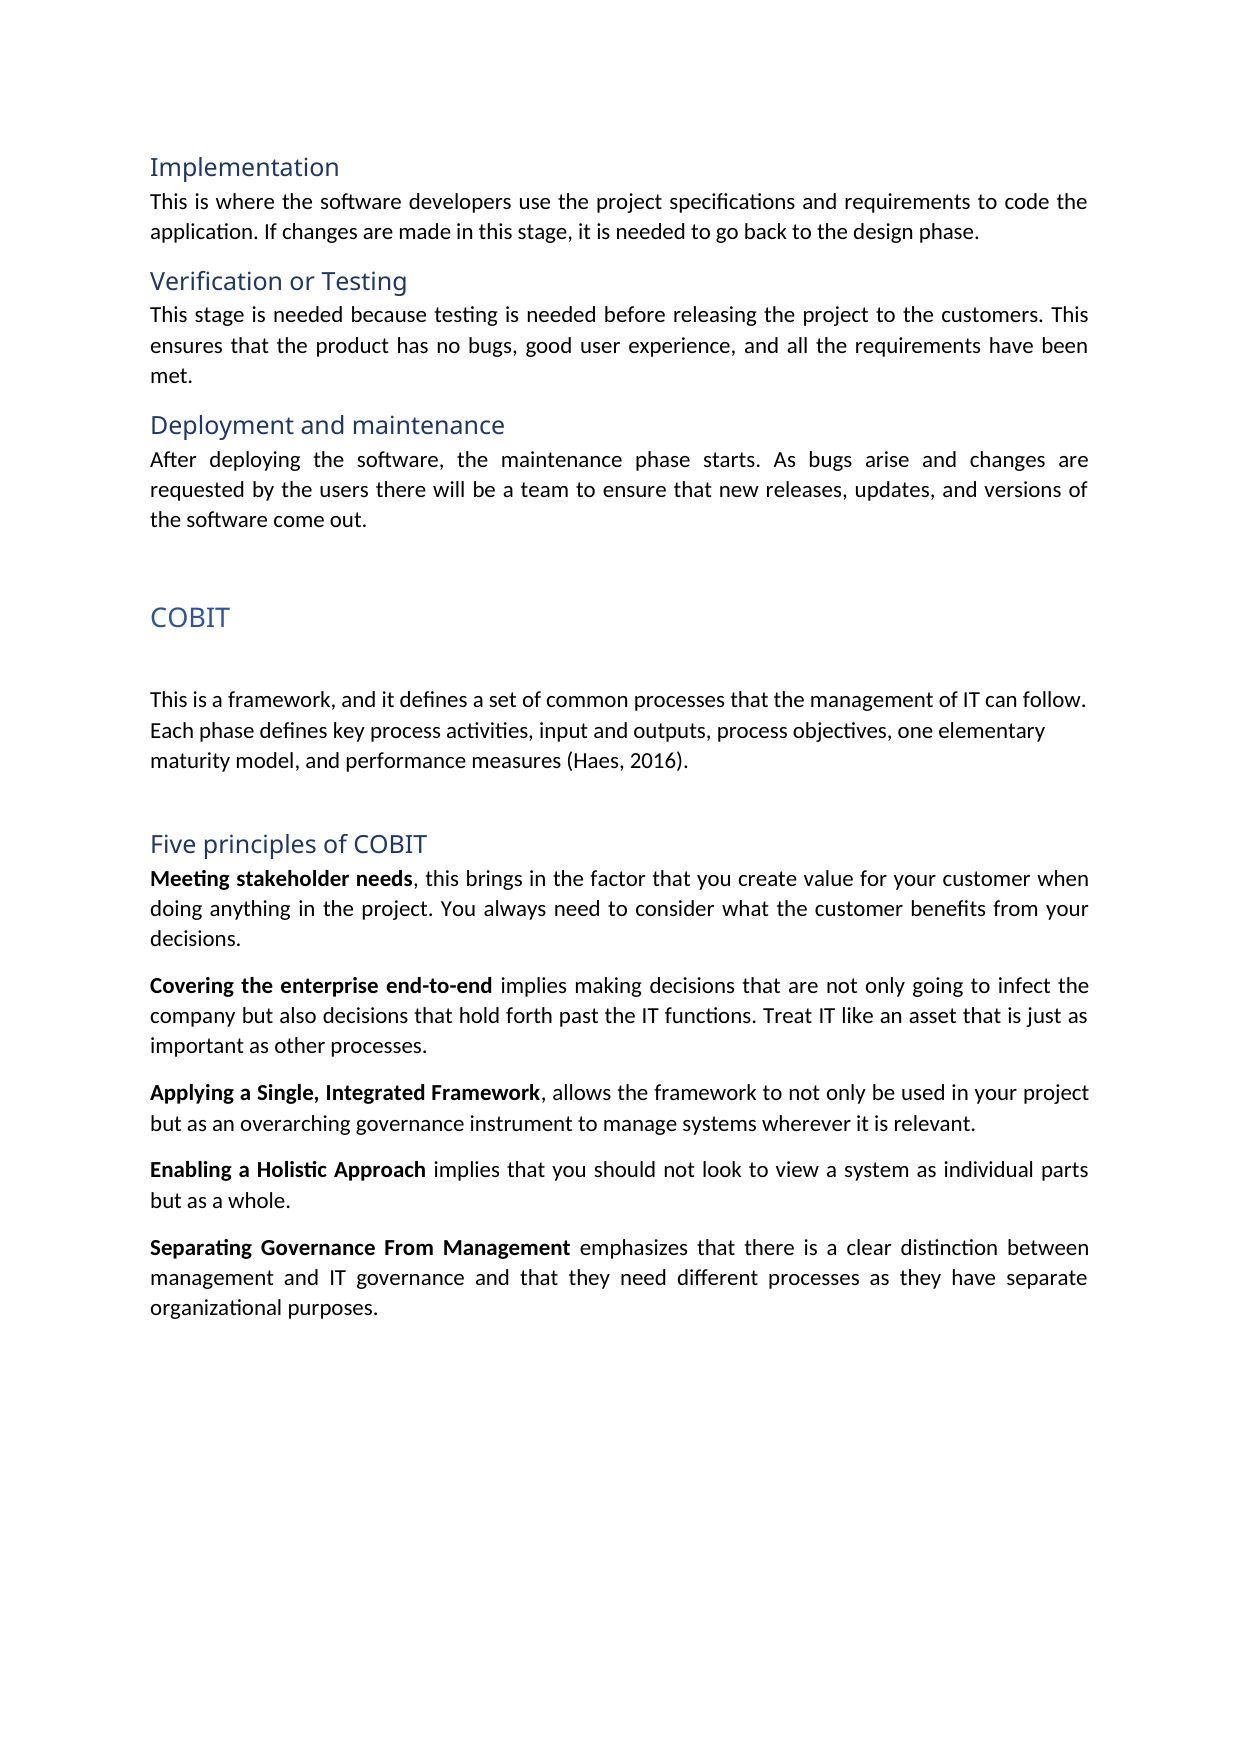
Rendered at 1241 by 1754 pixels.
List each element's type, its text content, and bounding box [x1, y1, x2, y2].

text Separating Governance From Management emphasizes that there is a clear distinction between management and IT governance and that they need different processes as they have separate organizational purposes. [150, 1233, 1090, 1321]
subtitle COBIT [150, 599, 1090, 636]
text After deploying the software, the maintenance phase starts. As bugs arise and changes are requested by the users there will be a team to ensure that new releases, updates, and versions of the software come out. [150, 445, 1090, 533]
text This stage is needed because testing is needed before releasing the project to the customers. This ensures that the product has no bugs, good user experience, and all the requirements have been met. [150, 301, 1090, 389]
subtitle Verification or Testing [150, 264, 1090, 298]
subtitle Five principles of COBIT [150, 827, 1090, 861]
text Enabling a Holistic Approach implies that you should not look to view a system as individual parts but as a whole. [150, 1156, 1090, 1214]
subtitle Implementation [150, 150, 1090, 184]
text This is where the software developers use the project specifications and requirements to code the application. If changes are made in this stage, it is needed to go back to the design phase. [150, 187, 1090, 245]
text Meeting stakeholder needs, this brings in the factor that you create value for your customer when doing anything in the project. You always need to consider what the customer benefits from your decisions. [150, 864, 1090, 952]
text This is a framework, and it defines a set of common processes that the management of IT can follow. Each phase defines key process activities, input and outputs, process objectives, one elementary maturity model, and performance measures (Haes, 2016). [150, 686, 1090, 774]
subtitle Deployment and maintenance [150, 408, 1090, 442]
text Covering the enterprise end-to-end implies making decisions that are not only going to infect the company but also decisions that hold forth past the IT functions. Treat IT like an asset that is just as important as other processes. [150, 971, 1090, 1060]
text Applying a Single, Integrated Framework, allows the framework to not only be used in your project but as an overarching governance instrument to manage systems wherever it is relevant. [150, 1078, 1090, 1137]
